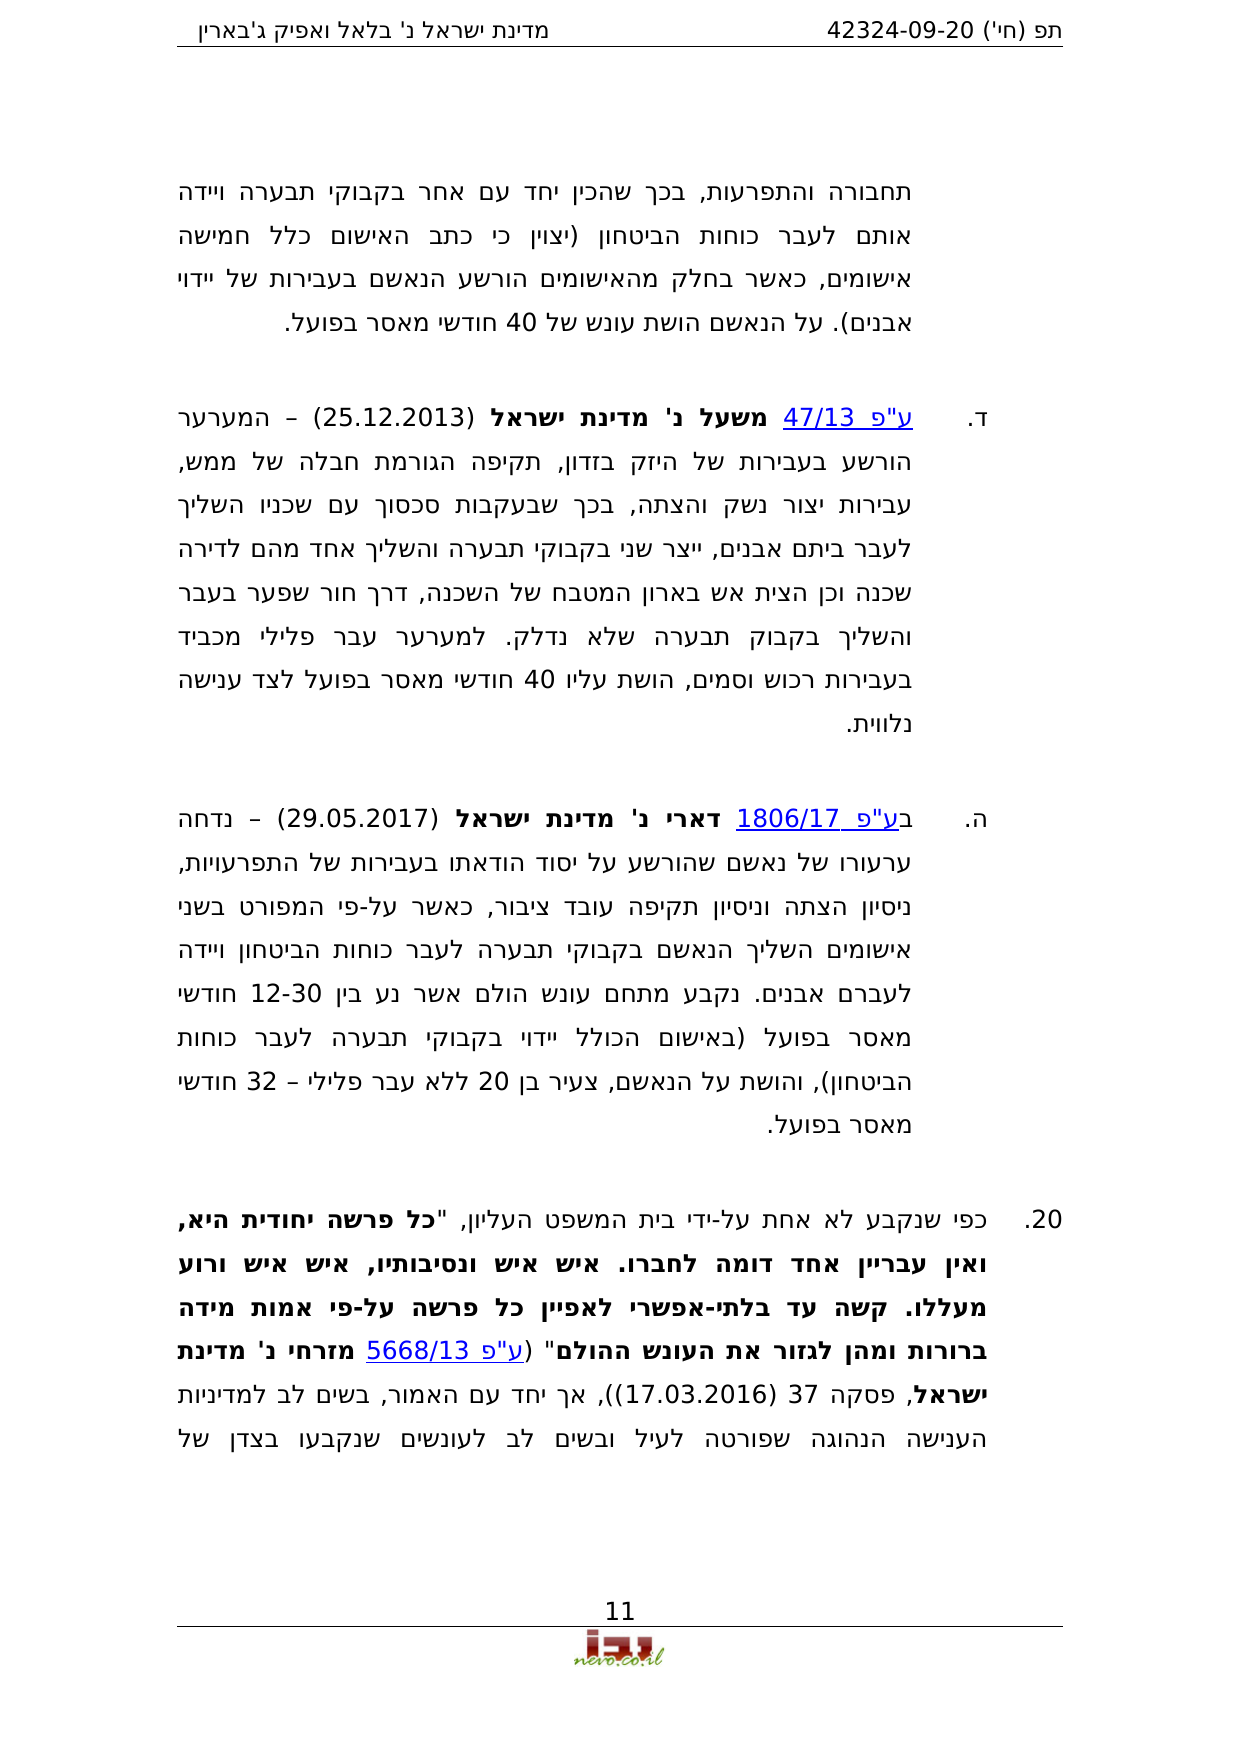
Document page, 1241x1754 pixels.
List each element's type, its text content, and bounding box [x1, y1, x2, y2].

text ה. בע"פ 1806/17 דארי נ' מדינת ישראל (29.05.2017) – נדחה ערעורו של נאשם שהורשע על יסוד הודאתו בעבירות של התפרעויות, ניסיון הצתה וניסיון תקיפה עובד ציבור, כאשר על-פי המפורט בשני אישומים השליך הנאשם בקבוקי תבערה לעבר כוחות הביטחון ויידה לעברם אבנים. נקבע מתחם עונש הולם אשר נע בין 12-30 חודשי מאסר בפועל (באישום הכולל יידוי בקבוקי תבערה לעבר כוחות הביטחון), והושת על הנאשם, צעיר בן 20 ללא עבר פלילי – 32 חודשי מאסר בפועל. [177, 804, 988, 1140]
text ד. ע"פ 47/13 משעל נ' מדינת ישראל (25.12.2013) – המערער הורשע בעבירות של היזק בזדון, תקיפה הגורמת חבלה של ממש, עבירות יצור נשק והצתה, בכך שבעקבות סכסוך עם שכניו השליך לעבר ביתם אבנים, ייצר שני בקבוקי תבערה והשליך אחד מהם לדירה שכנה וכן הצית אש בארון המטבח של השכנה, דרך חור שפער בעבר והשליך בקבוק תבערה שלא נדלק. למערער עבר פלילי מכביד בעבירות רכוש וסמים, הושת עליו 40 חודשי מאסר בפועל לצד ענישה נלווית. [177, 403, 988, 739]
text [177, 177, 988, 338]
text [177, 1205, 1063, 1453]
picture [574, 1629, 666, 1667]
